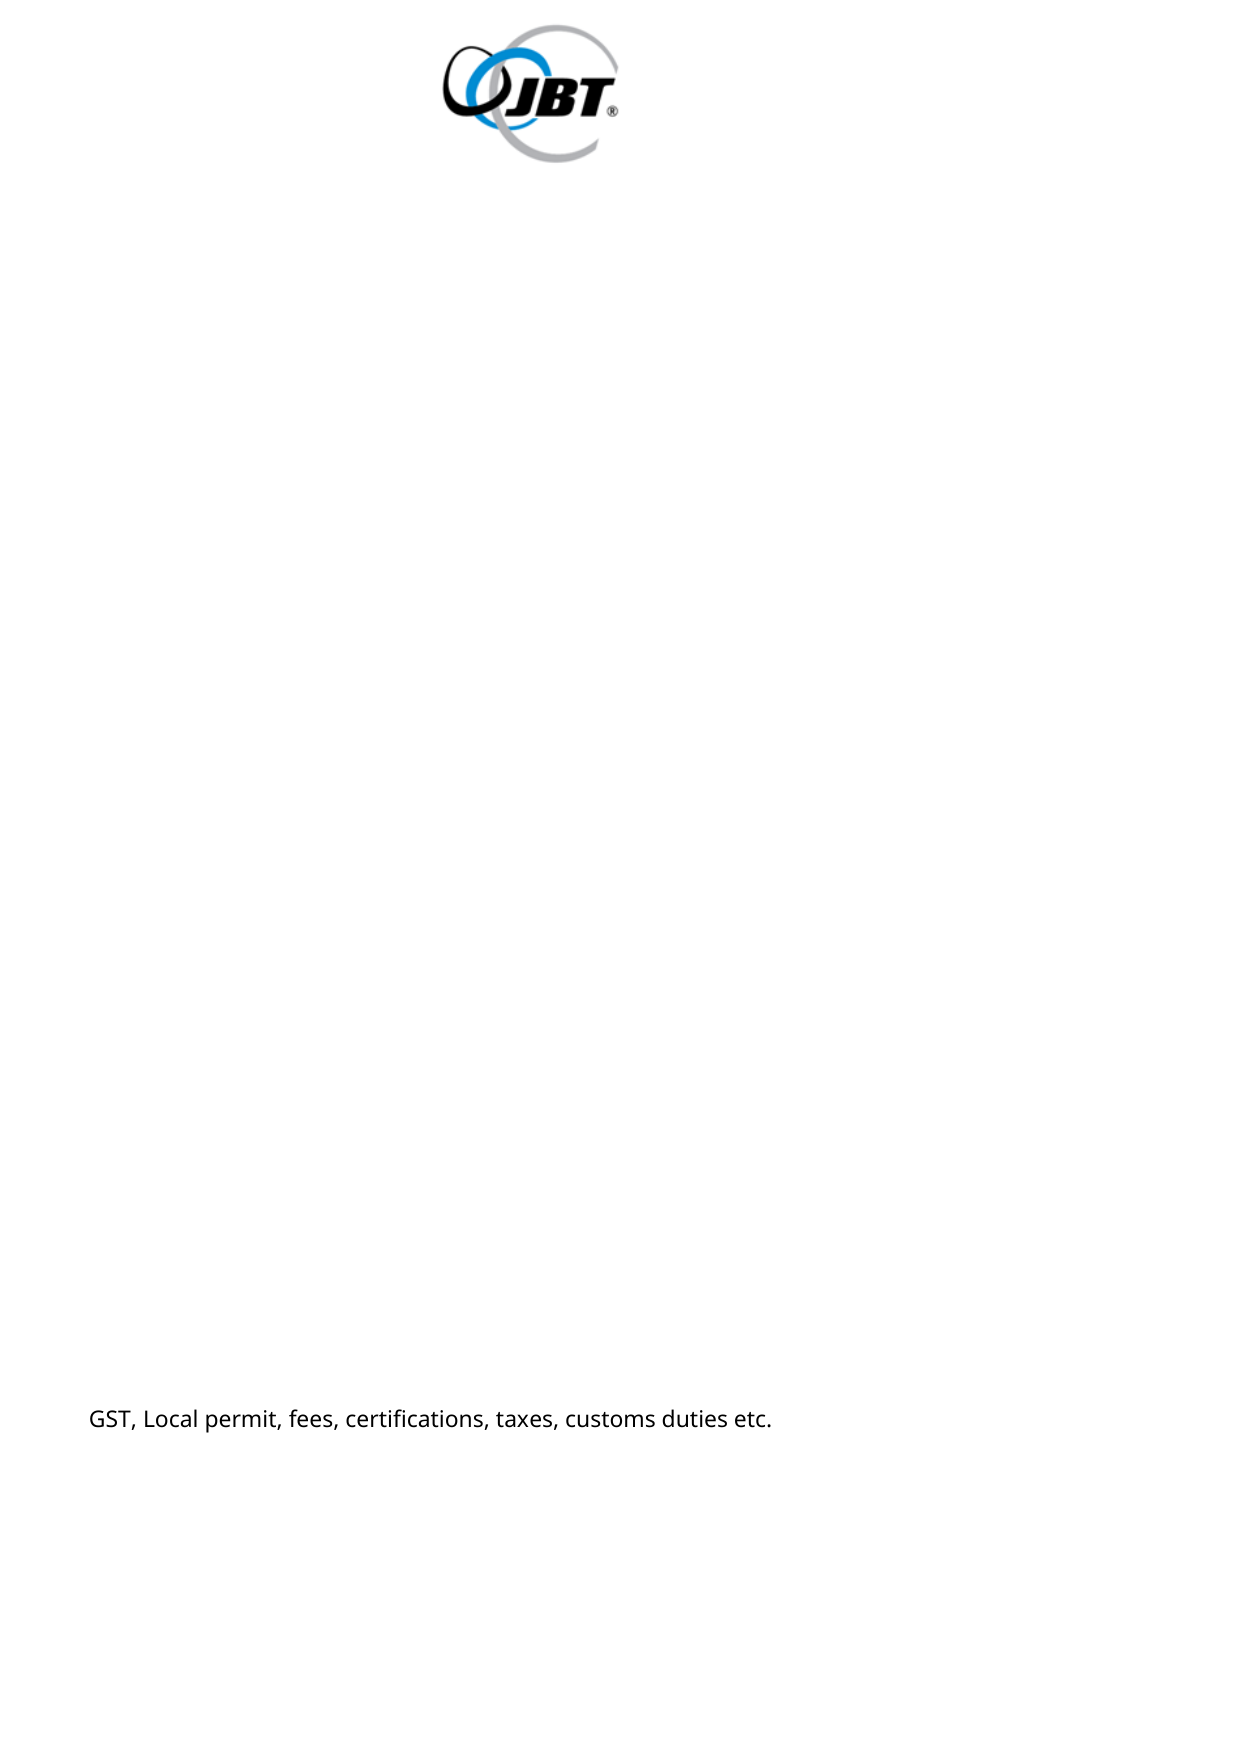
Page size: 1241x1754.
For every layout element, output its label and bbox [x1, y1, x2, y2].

picture [385, 0, 737, 214]
